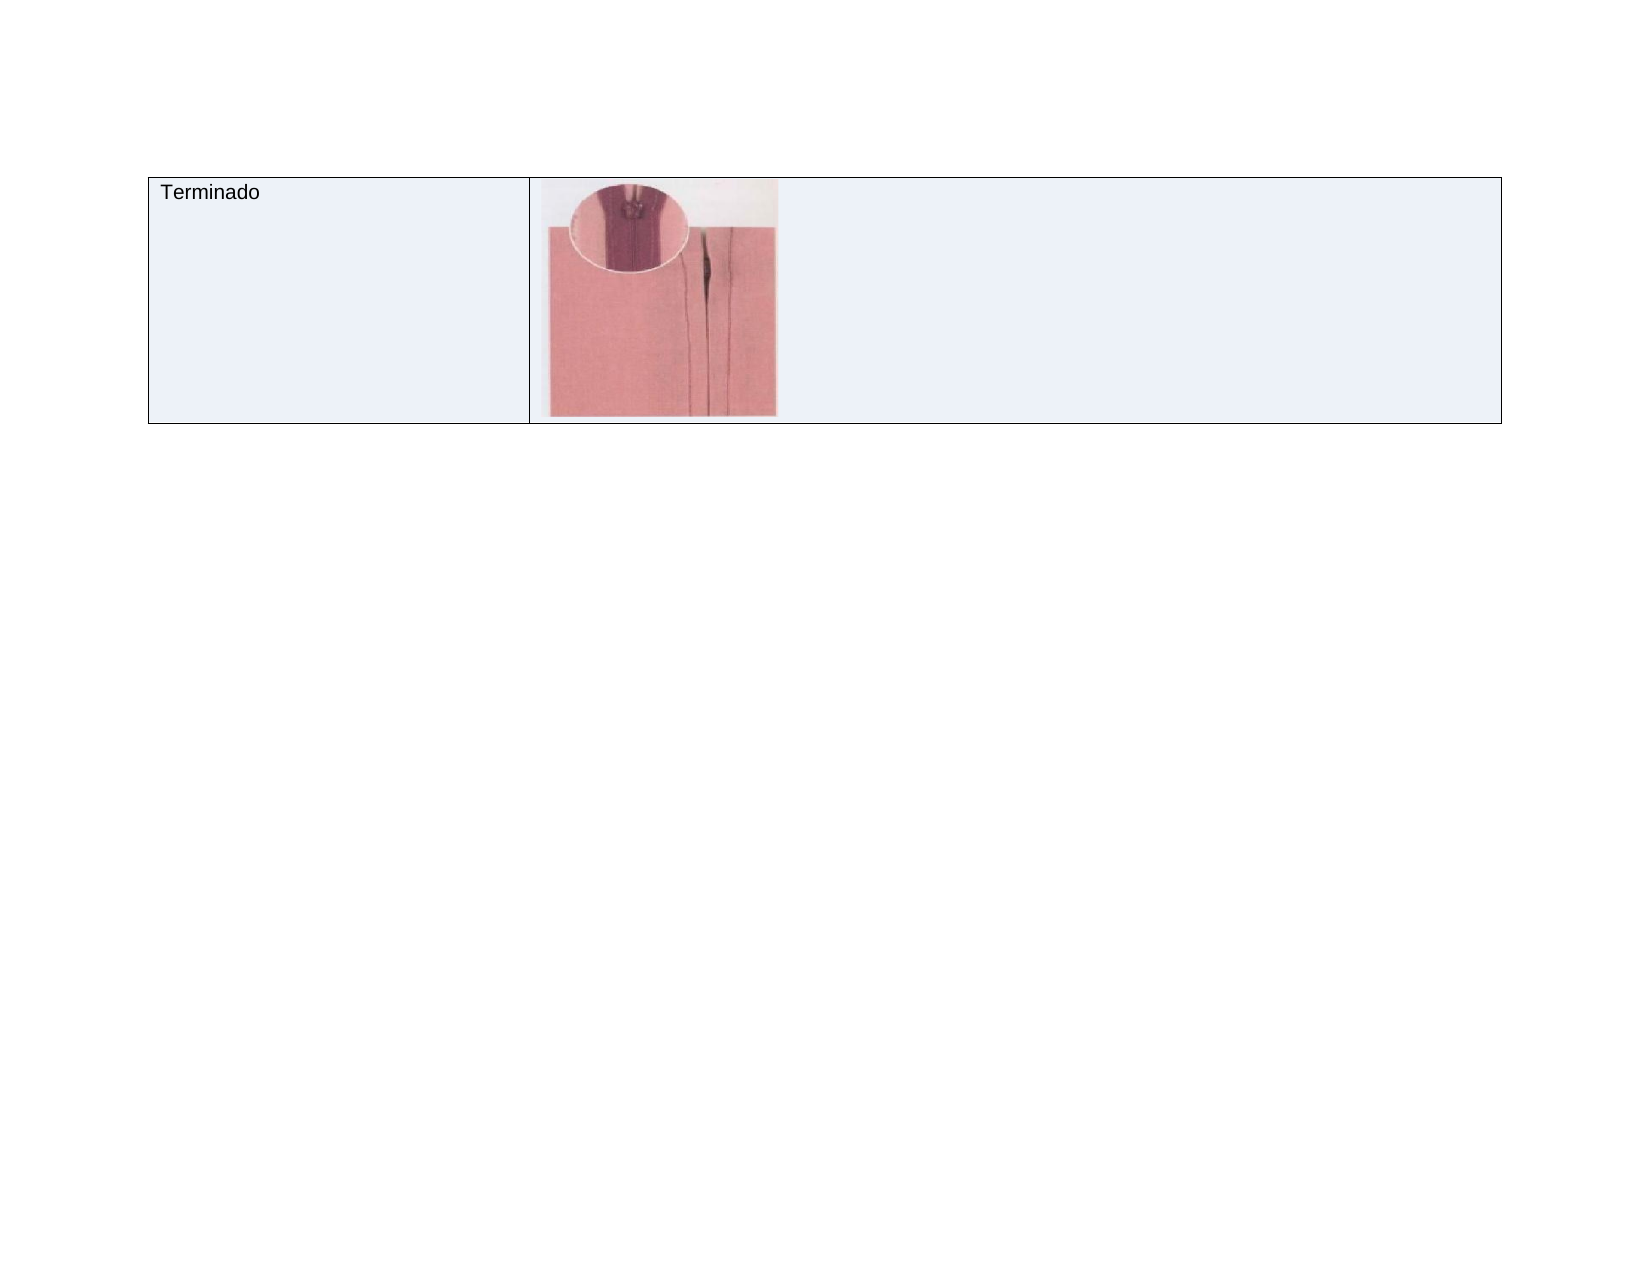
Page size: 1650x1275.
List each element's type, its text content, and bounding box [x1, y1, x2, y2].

table_cell Terminado [149, 178, 529, 422]
table_cell [530, 178, 1501, 422]
picture [541, 179, 779, 417]
